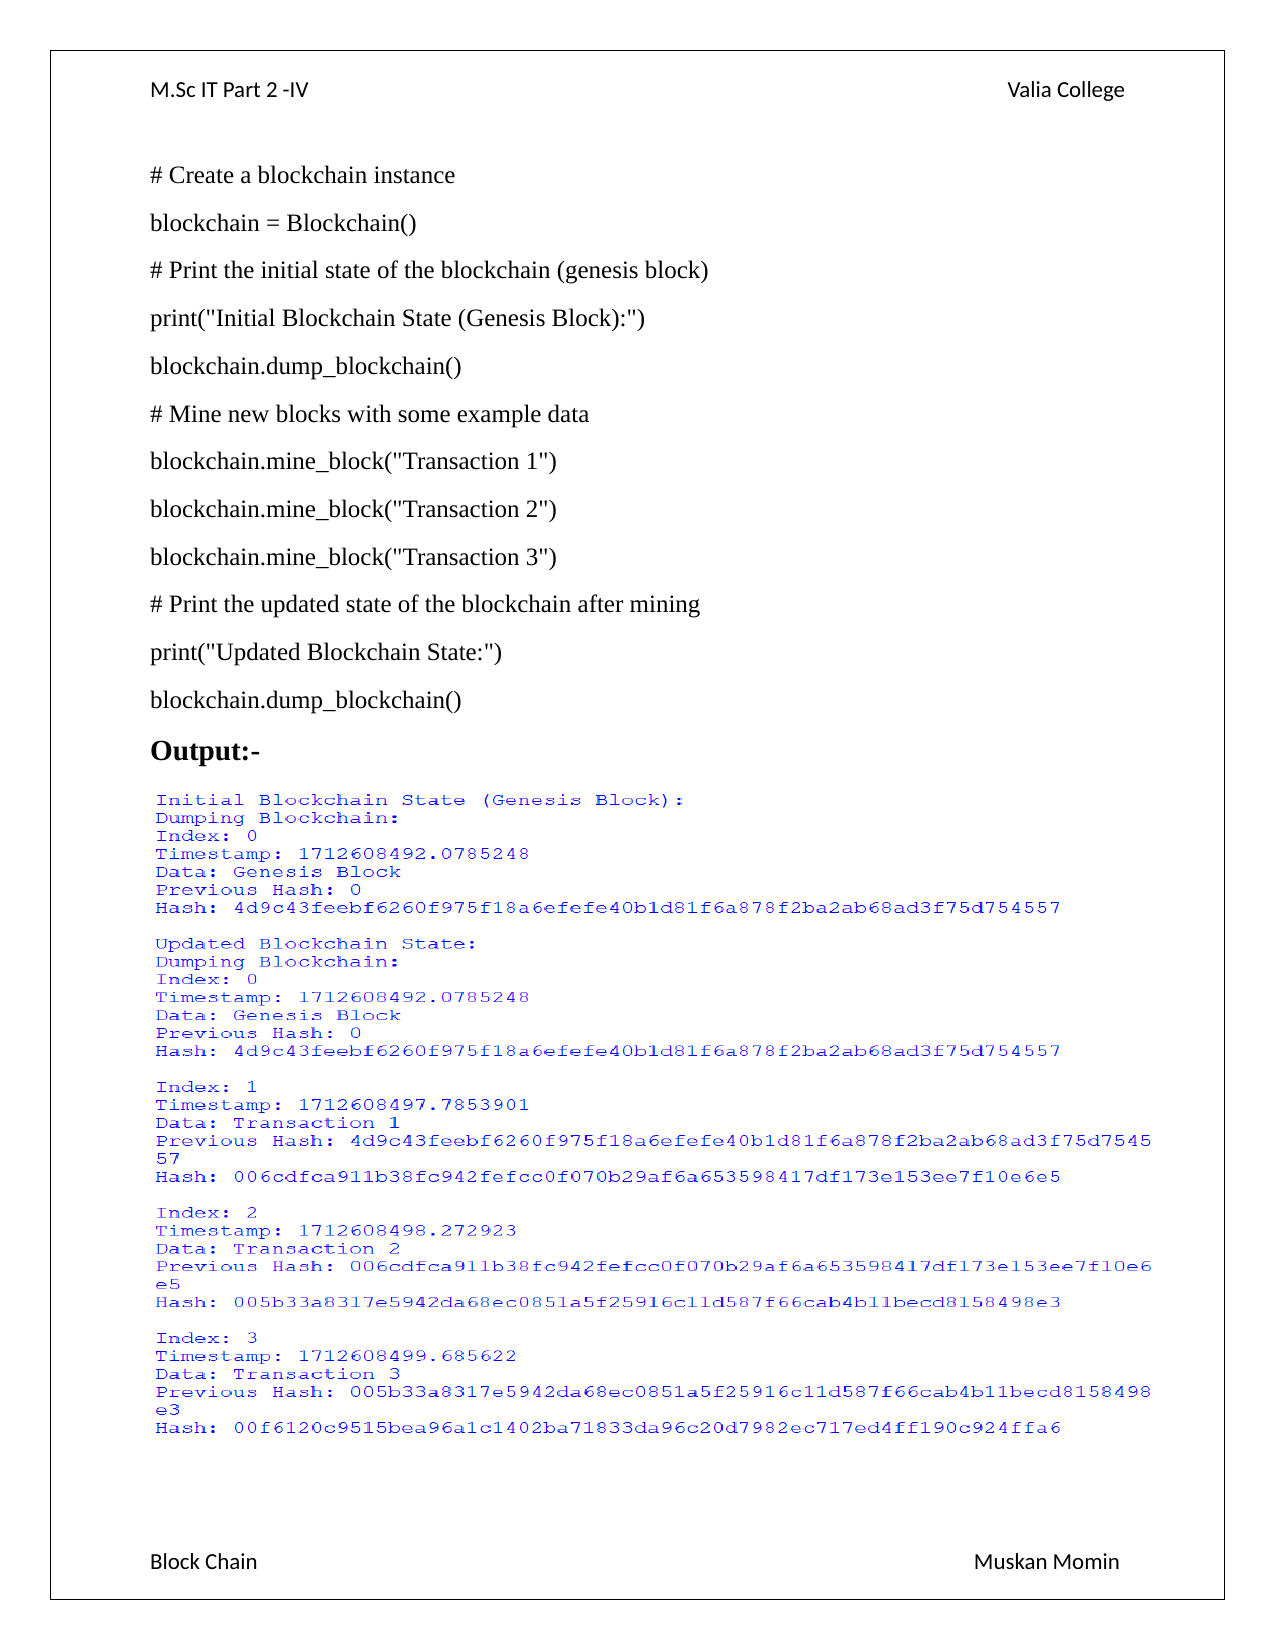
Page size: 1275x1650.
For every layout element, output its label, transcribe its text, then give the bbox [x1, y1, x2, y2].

text Output:- [150, 733, 1125, 766]
text print("Updated Blockchain State:") [150, 637, 1125, 666]
text print("Initial Blockchain State (Genesis Block):") [150, 303, 1125, 332]
text # Print the initial state of the blockchain (genesis block) [150, 256, 1125, 284]
text blockchain.mine_block("Transaction 2") [150, 494, 1125, 523]
text blockchain.mine_block("Transaction 1") [150, 446, 1125, 475]
text # Mine new blocks with some example data [150, 399, 1125, 427]
text # Create a blockchain instance [150, 160, 1125, 189]
text blockchain = Blockchain() [150, 208, 1125, 237]
text blockchain.dump_blockchain() [150, 685, 1125, 714]
text blockchain.dump_blockchain() [150, 351, 1125, 380]
picture [150, 785, 1159, 1443]
text blockchain.mine_block("Transaction 3") [150, 542, 1125, 571]
text # Print the updated state of the blockchain after mining [150, 589, 1125, 618]
